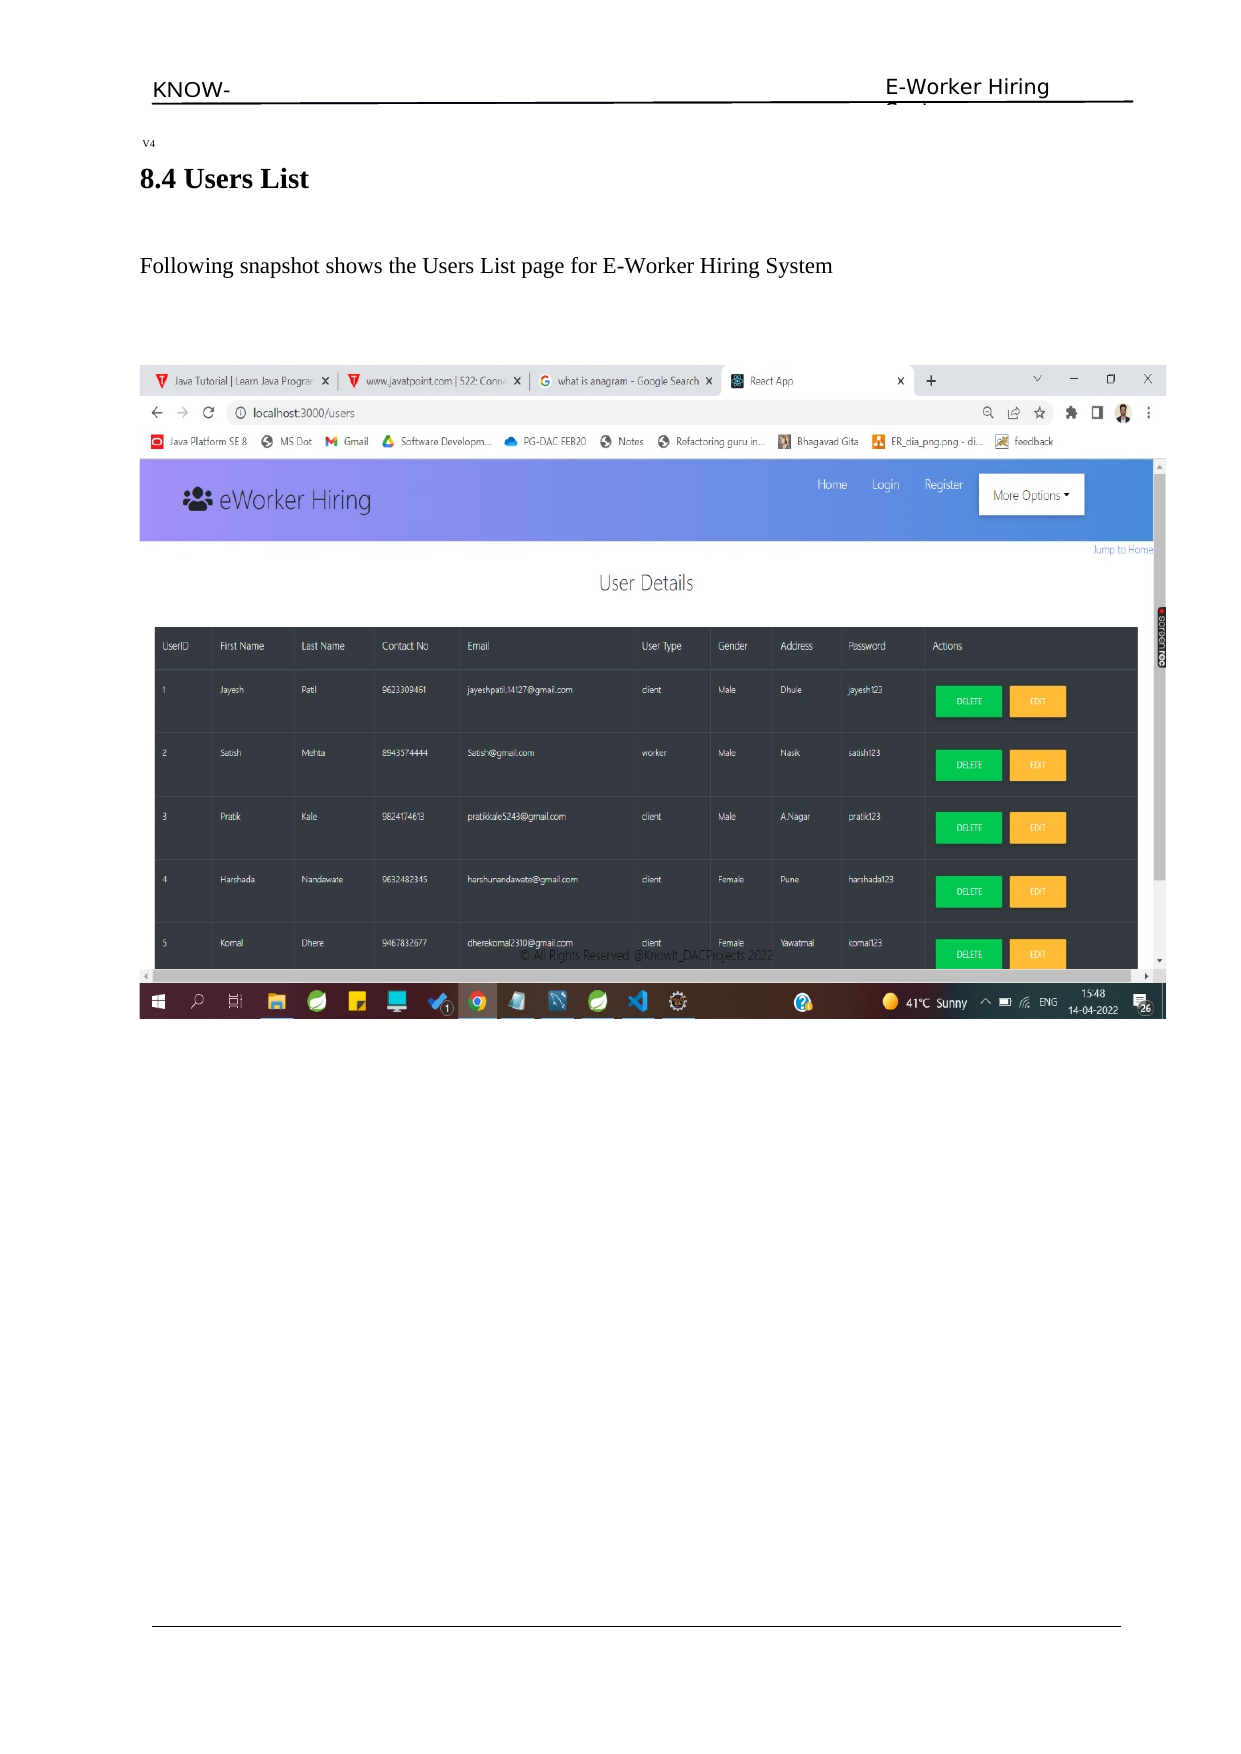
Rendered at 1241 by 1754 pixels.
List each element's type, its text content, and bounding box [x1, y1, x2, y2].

text 8.4 Users List [139, 161, 1134, 195]
text Following snapshot shows the Users List page for E-Worker Hiring System [139, 252, 1134, 279]
picture [139, 365, 1166, 1019]
